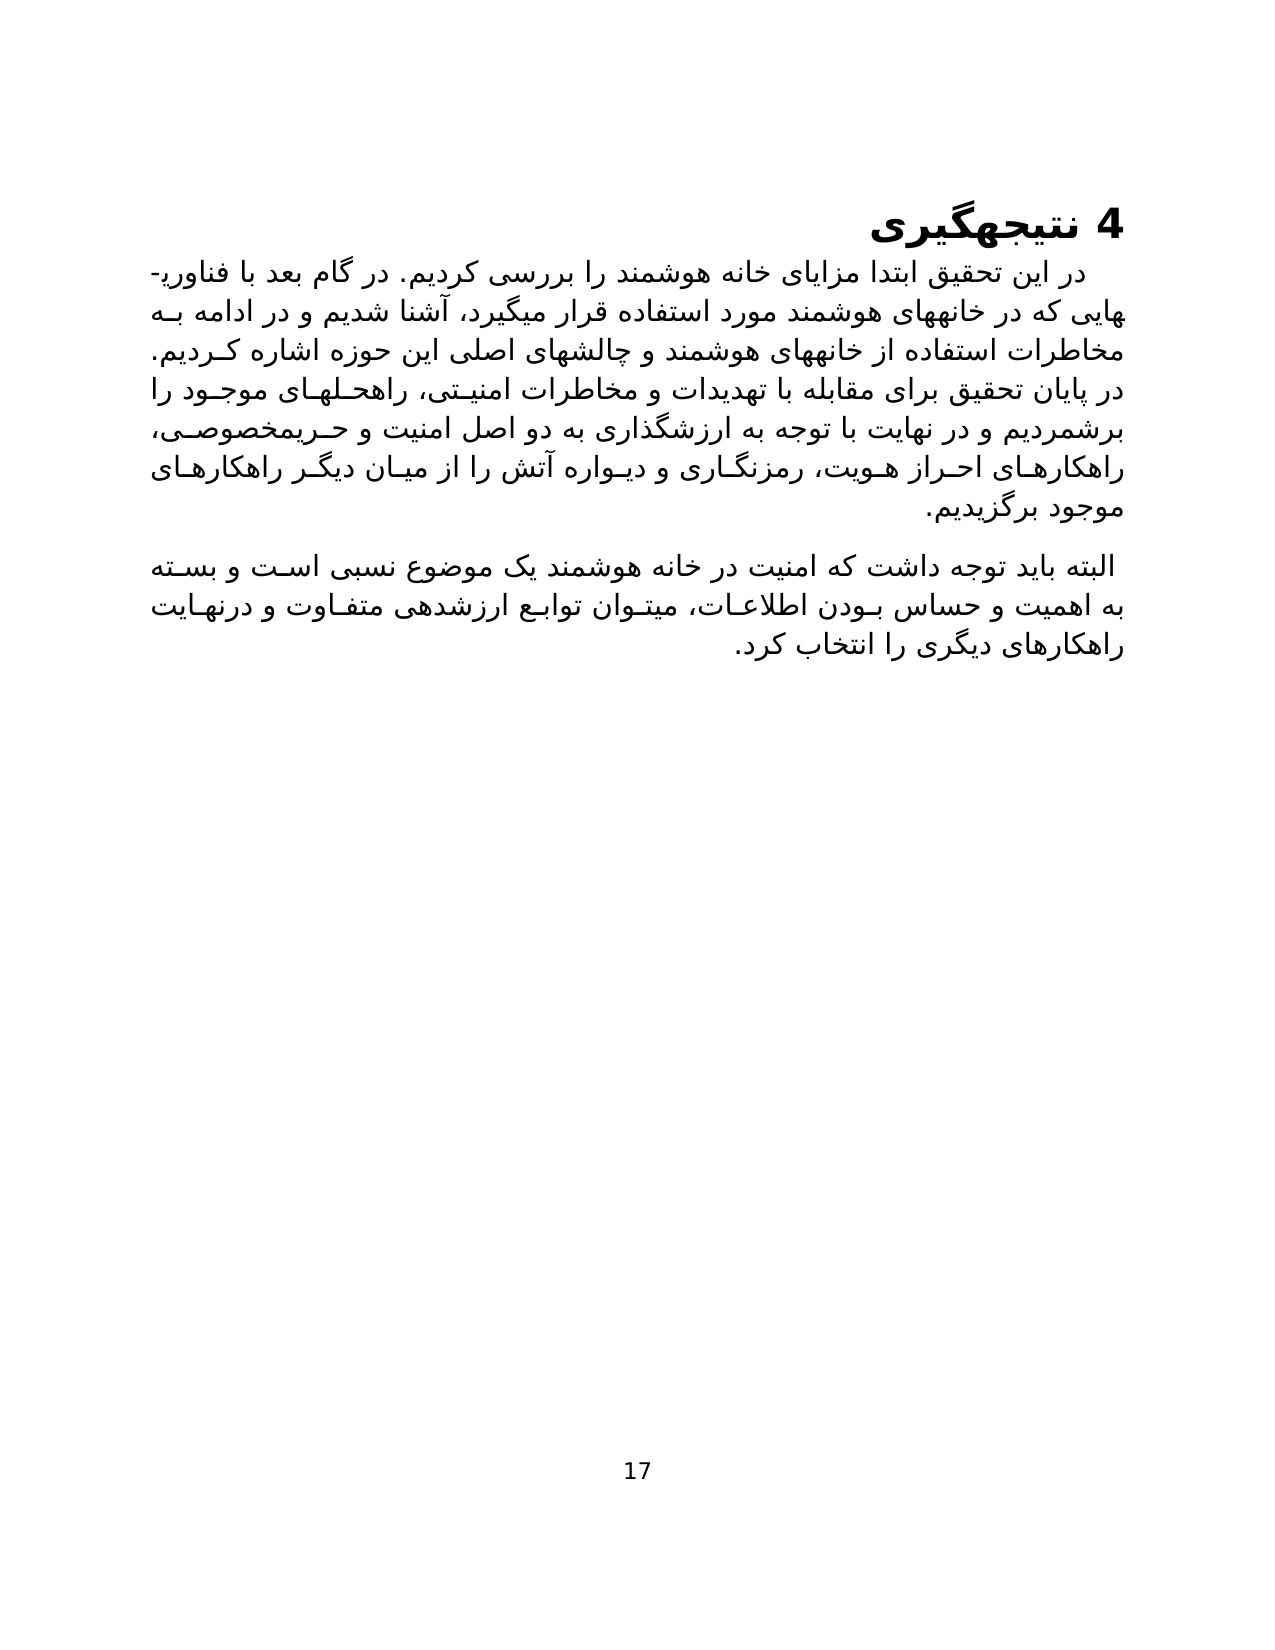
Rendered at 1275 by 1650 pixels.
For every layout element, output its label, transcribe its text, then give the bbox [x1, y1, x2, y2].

text در این تحقیق ابتدا مزایای خانه هوشمند را بررسی کردیم. در گام بعد با فناوریهایی که در خانههای هوشمند مورد استفاده قرار میگیرد، آشنا شدیم و در ادامه به مخاطرات استفاده از خانههای هوشمند و چالشهای اصلی این حوزه اشاره کردیم. در پایان تحقیق برای مقابله با تهدیدات و مخاطرات امنیتی، راهحلهای موجود را برشمردیم و در نهایت با توجه به ارزشگذاری به دو اصل امنیت و حریمخصوصی، راهکارهای احراز هویت، رمزنگاری و دیواره آتش را از میان دیگر راهکارهای موجود برگزیدیم. [150, 256, 1125, 523]
subtitle 4 نتیجهگیری [150, 200, 1125, 248]
text البته باید توجه داشت که امنیت در خانه هوشمند یک موضوع نسبی است و بسته به اهمیت و حساس بودن اطلاعات، میتوان توابع ارزشدهی متفاوت و درنهایت راهکارهای دیگری را انتخاب کرد. [150, 549, 1125, 661]
